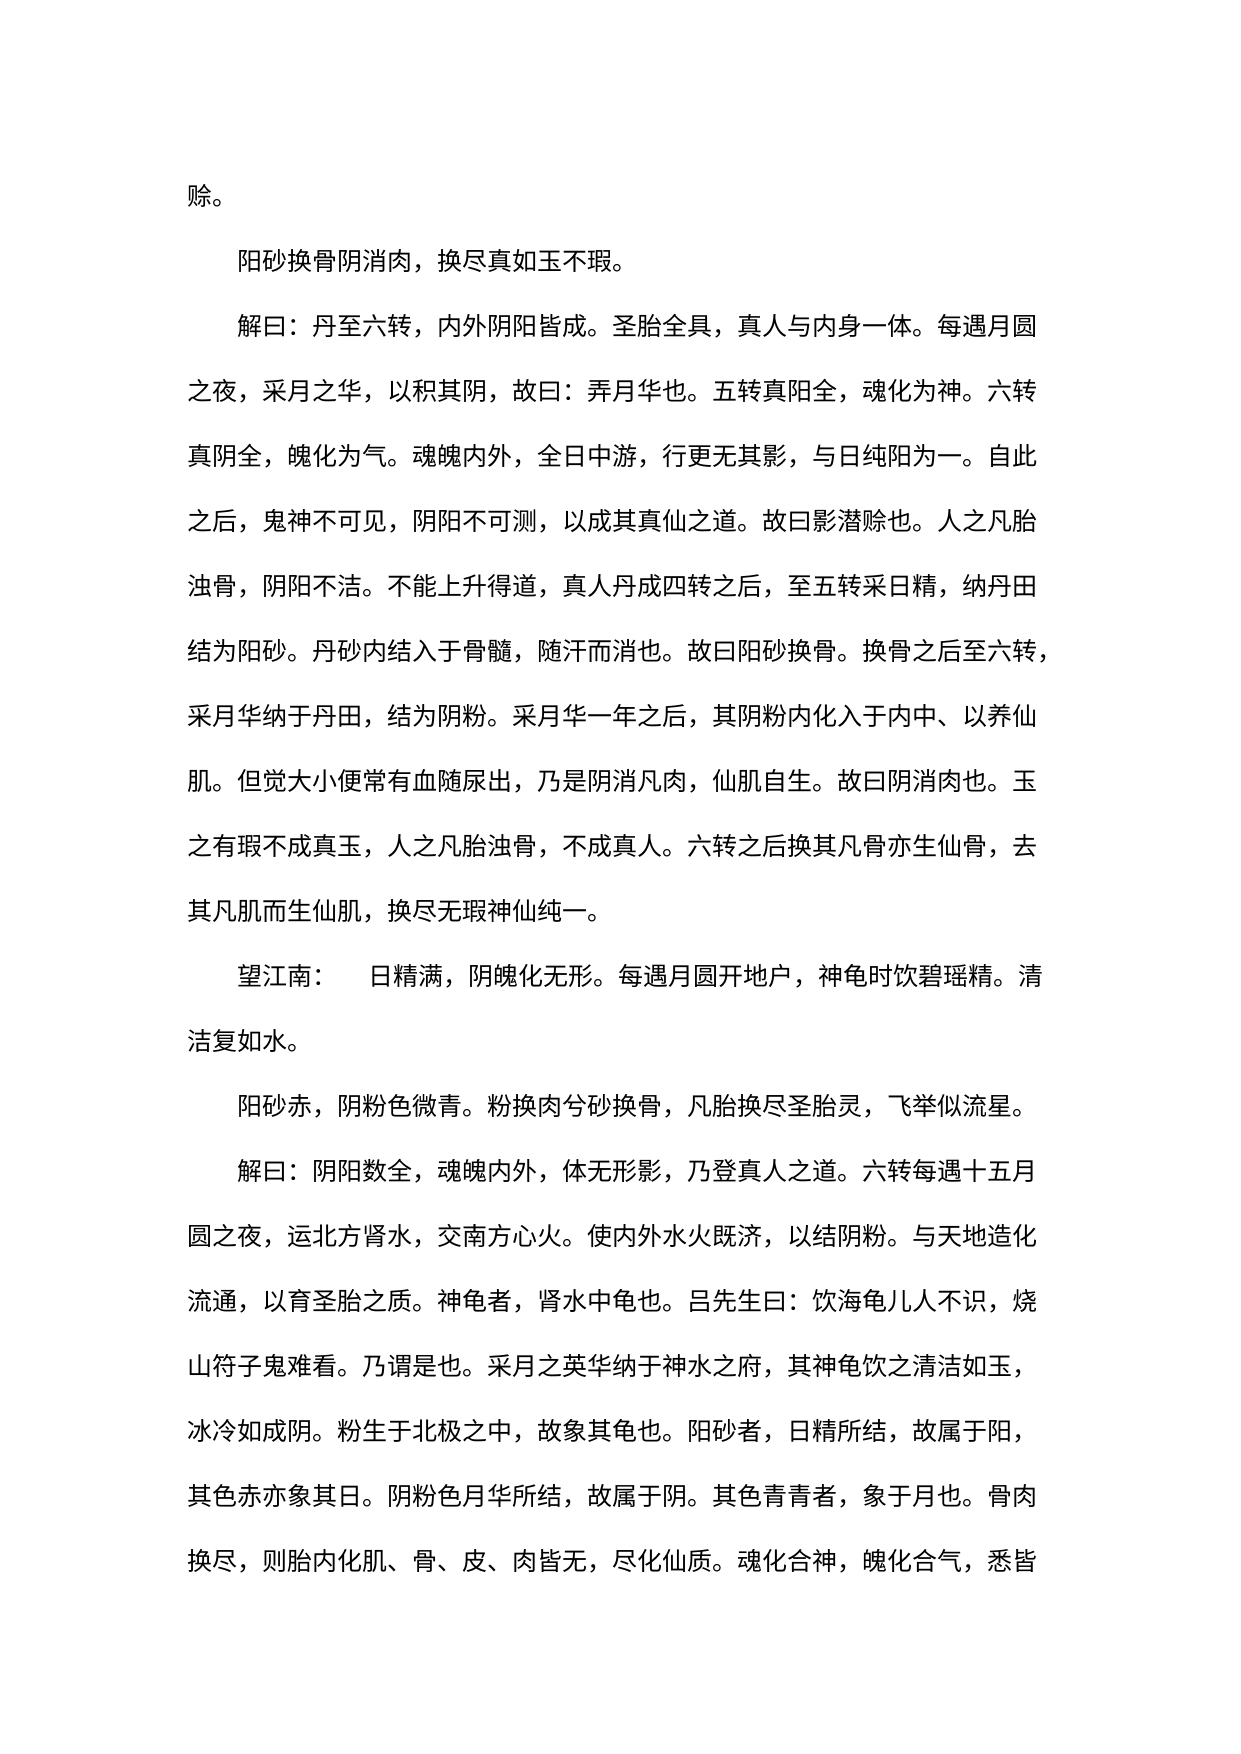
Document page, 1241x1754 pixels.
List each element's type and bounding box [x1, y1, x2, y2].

text [187, 162, 1053, 1592]
